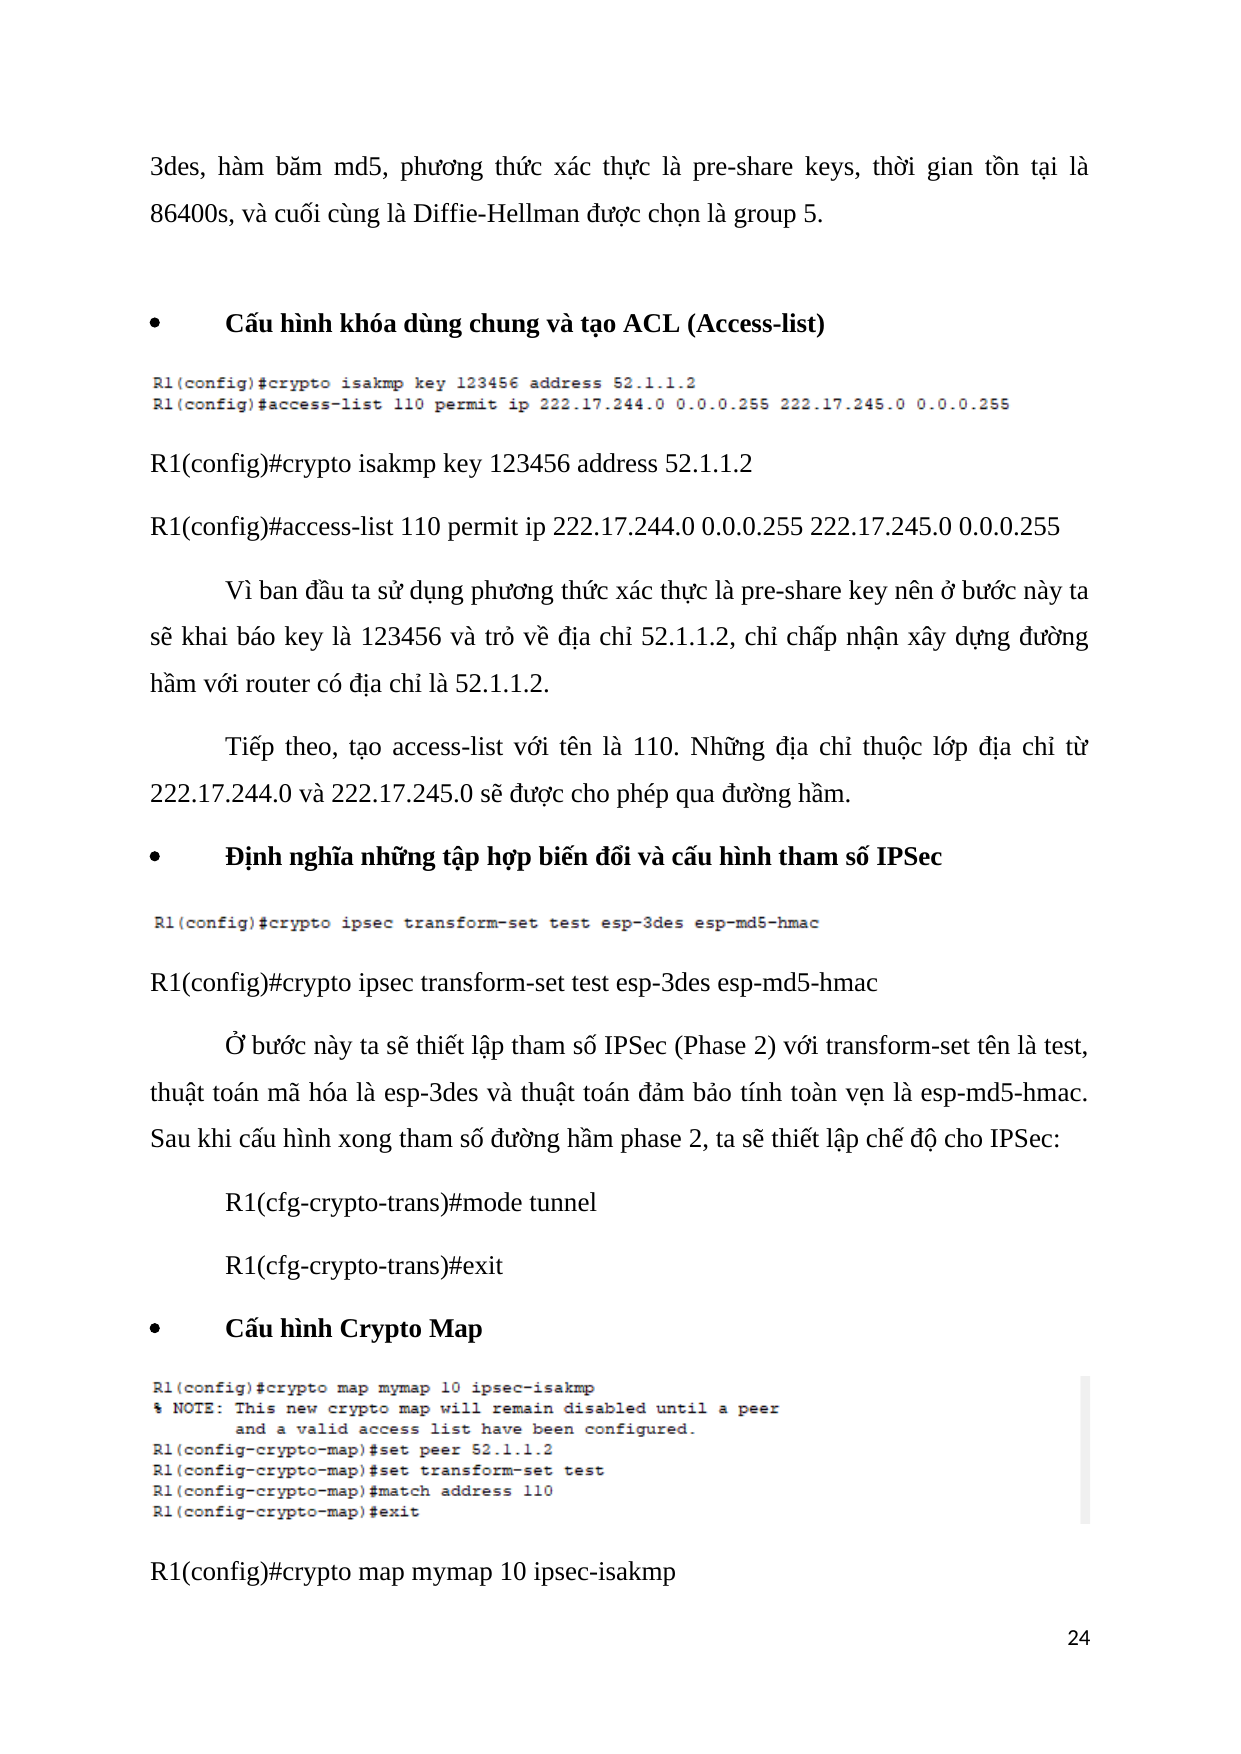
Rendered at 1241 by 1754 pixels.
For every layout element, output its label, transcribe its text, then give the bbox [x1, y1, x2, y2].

picture [150, 370, 1091, 417]
text Tiếp theo, tạo access-list với tên là 110. Những địa chỉ thuộc lớp địa chỉ từ 222.17.244.0 và 222.17.245.0 sẽ được cho phép qua đường hầm. [150, 730, 1090, 808]
text R1(config)#crypto isakmp key 123456 address 52.1.1.2 [150, 447, 1090, 478]
list Cấu hình Crypto Map [150, 1312, 1090, 1344]
picture [150, 1376, 1091, 1524]
text R1(config)#access-list 110 permit ip 222.17.244.0 0.0.0.255 222.17.245.0 0.0.0.255 [150, 510, 1090, 542]
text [150, 150, 1090, 228]
text Vì ban đầu ta sử dụng phương thức xác thực là pre-share key nên ở bước này ta sẽ khai báo key là 123456 và trỏ về địa chỉ 52.1.1.2, chỉ chấp nhận xây dựng đường hầm với router có địa chỉ là 52.1.1.2. [150, 574, 1090, 698]
text R1(config)#crypto map mymap 10 ipsec-isakmp [150, 1555, 1090, 1586]
picture [150, 903, 1091, 936]
text R1(cfg-crypto-trans)#mode tunnel [150, 1186, 1090, 1217]
list Cấu hình khóa dùng chung và tạo ACL (Access-list) [150, 307, 1090, 338]
list Định nghĩa những tập hợp biến đổi và cấu hình tham số IPSec [150, 840, 1090, 872]
text Ở bước này ta sẽ thiết lập tham số IPSec (Phase 2) với transform-set tên là test, thuật toán mã hóa là esp-3des và thuật toán đảm bảo tính toàn vẹn là esp-md5-hmac. Sau khi cấu hình xong tham số đường hầm phase 2, ta sẽ thiết lập chế độ cho IPSec: [150, 1029, 1090, 1153]
text R1(config)#crypto ipsec transform-set test esp-3des esp-md5-hmac [150, 966, 1090, 997]
text R1(cfg-crypto-trans)#exit [150, 1249, 1090, 1280]
